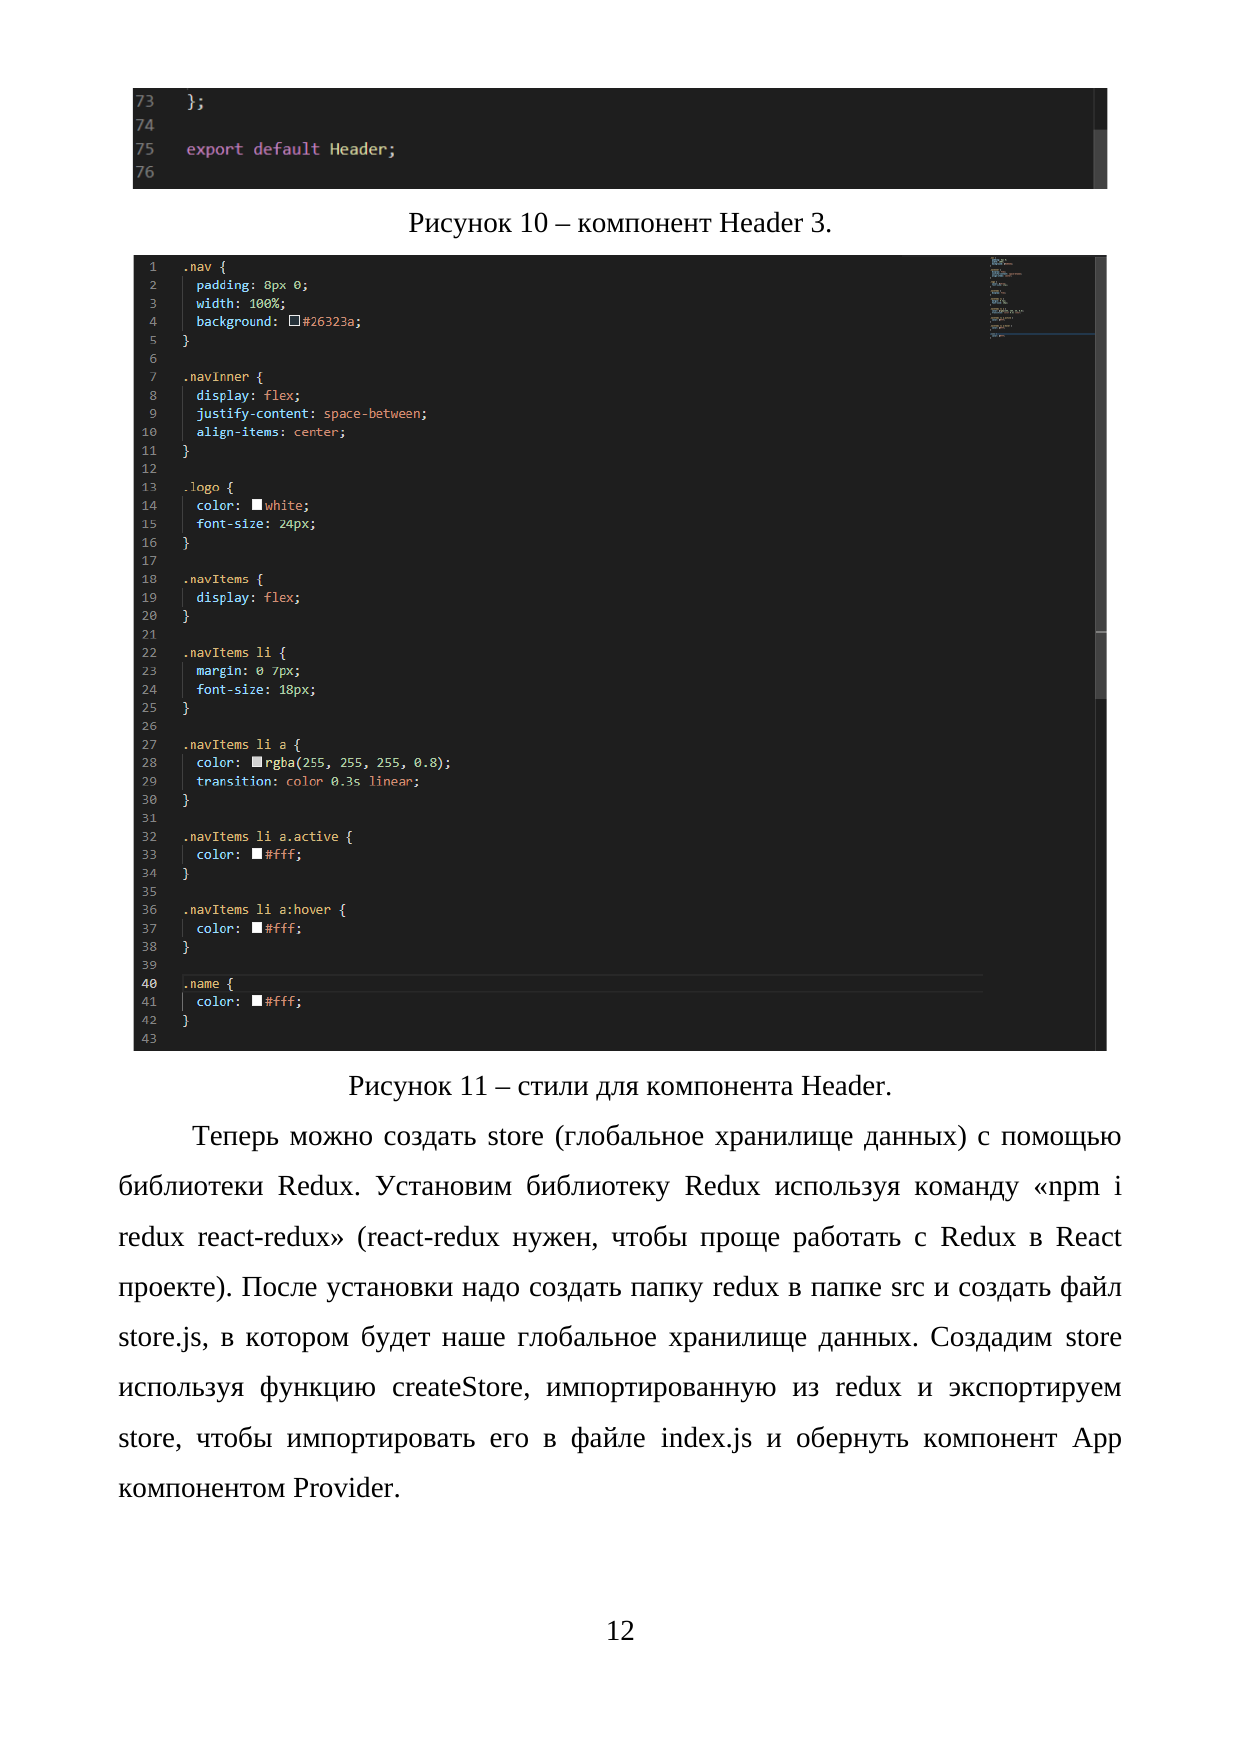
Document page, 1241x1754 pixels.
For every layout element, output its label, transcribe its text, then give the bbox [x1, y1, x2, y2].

picture [132, 88, 1108, 189]
text Рисунок 11 – стили для компонента Header. [118, 1068, 1122, 1101]
picture [133, 255, 1107, 1051]
text Теперь можно создать store (глобальное хранилище данных) с помощью библиотеки Redux. Установим библиотеку Redux используя команду «npm i redux react-redux» (react-redux нужен, чтобы проще работать с Redux в React проекте). После установки надо создать папку redux в папке src и создать файл store.js, в котором будет наше глобальное хранилище данных. Создадим store используя функцию createStore, импортированную из redux и экспортируем store, чтобы импортировать его в файле index.js и обернуть компонент App компонентом Provider. [118, 1118, 1122, 1504]
